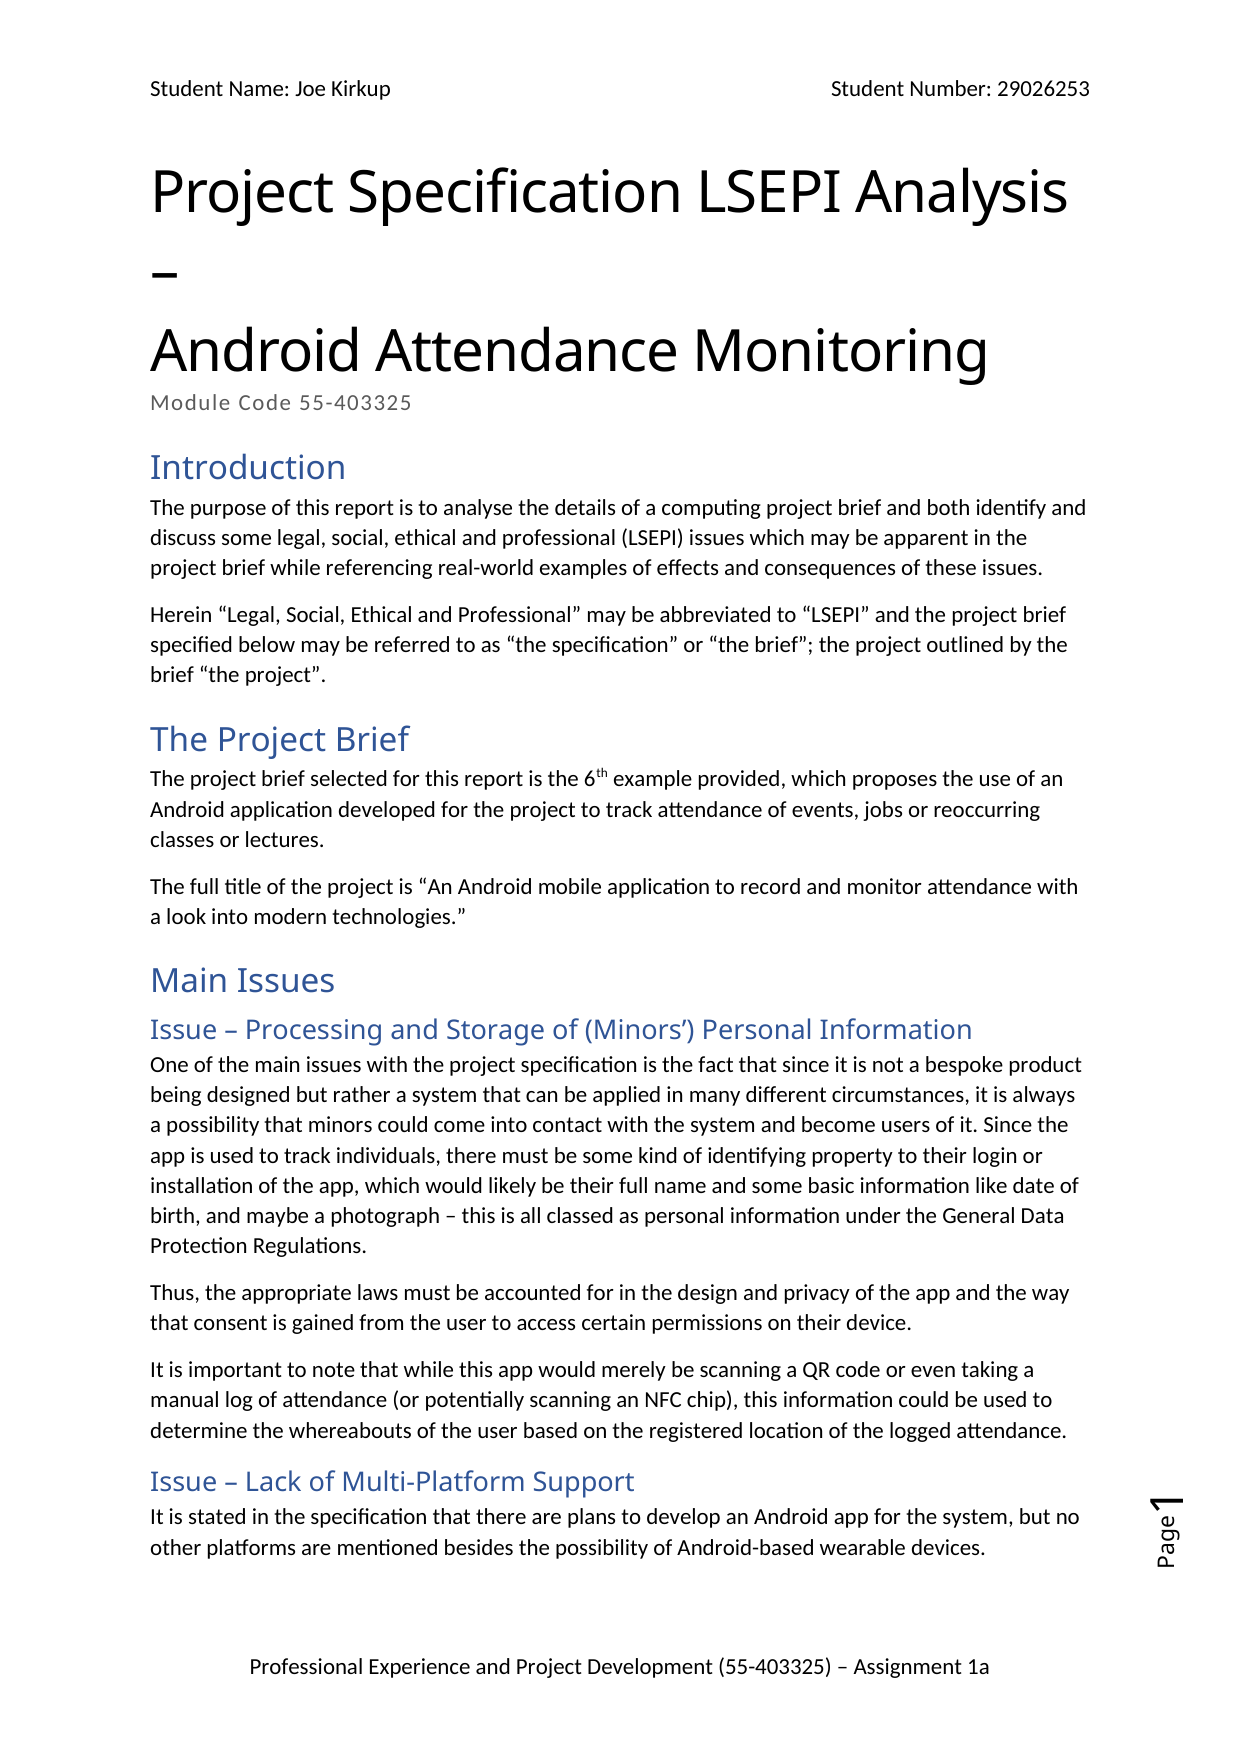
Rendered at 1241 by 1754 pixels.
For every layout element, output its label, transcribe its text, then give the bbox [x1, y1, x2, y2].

title Android Attendance Monitoring [150, 309, 1090, 388]
text Thus, the appropriate laws must be accounted for in the design and privacy of the app and the way that consent is gained from the user to access certain permissions on their device. [150, 1278, 1090, 1336]
text Herein “Legal, Social, Ethical and Professional” may be abbreviated to “LSEPI” and the project brief specified below may be referred to as “the specification” or “the brief”; the project outlined by the brief “the project”. [150, 600, 1090, 688]
subtitle Module Code 55-403325 [150, 388, 1090, 416]
subtitle The Project Brief [150, 716, 1090, 761]
text It is stated in the specification that there are plans to develop an Android app for the system, but no other platforms are mentioned besides the possibility of Android-based wearable devices. [150, 1502, 1090, 1561]
text The purpose of this report is to analyse the details of a computing project brief and both identify and discuss some legal, social, ethical and professional (LSEPI) issues which may be apparent in the project brief while referencing real-world examples of effects and consequences of these issues. [150, 493, 1090, 581]
subtitle Introduction [150, 444, 1090, 489]
text The full title of the project is “An Android mobile application to record and monitor attendance with a look into modern technologies.” [150, 872, 1090, 930]
subtitle Issue – Lack of Multi-Platform Support [150, 1463, 1090, 1499]
subtitle Issue – Processing and Storage of (Minors’) Personal Information [150, 1010, 1090, 1047]
text One of the main issues with the project specification is the fact that since it is not a bespoke product being designed but rather a system that can be applied in many different circumstances, it is always a possibility that minors could come into contact with the system and become users of it. Since the app is used to track individuals, there must be some kind of identifying property to their login or installation of the app, which would likely be their full name and some basic information like date of birth, and maybe a photograph – this is all classed as personal information under the General Data Protection Regulations. [150, 1050, 1090, 1259]
subtitle Main Issues [150, 957, 1090, 1003]
text The project brief selected for this report is the 6th example provided, which proposes the use of an Android application developed for the project to track attendance of events, jobs or reoccurring classes or lectures. [150, 764, 1090, 853]
title Project Specification LSEPI Analysis – [150, 150, 1090, 309]
text It is important to note that while this app would merely be scanning a QR code or even taking a manual log of attendance (or potentially scanning an NFC chip), this information could be used to determine the whereabouts of the user based on the registered location of the logged attendance. [150, 1355, 1090, 1444]
